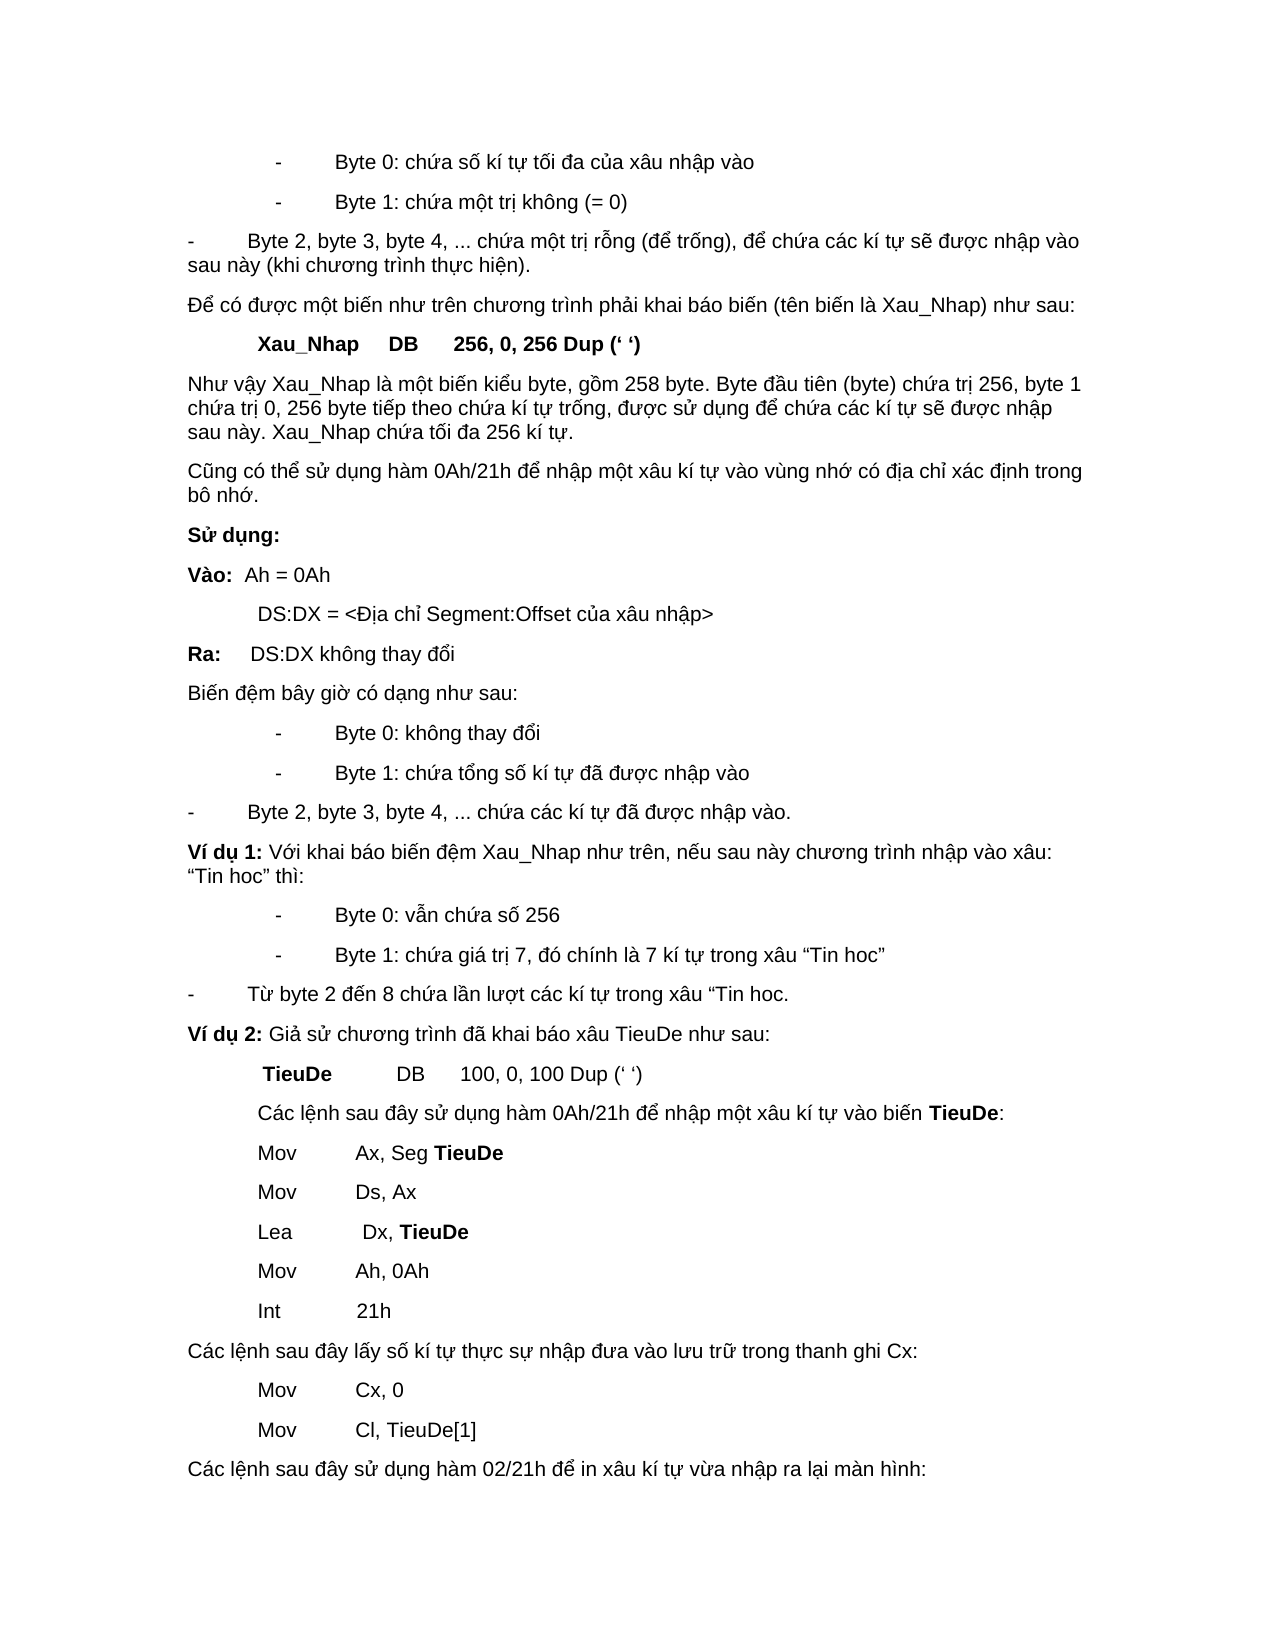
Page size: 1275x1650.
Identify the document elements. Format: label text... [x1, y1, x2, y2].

text Mov Ax, Seg TieuDe [187, 1141, 1087, 1164]
text Mov Ds, Ax [187, 1180, 1087, 1204]
text - Byte 1: chứa một trị không (= 0) [275, 189, 1087, 213]
text - Byte 1: chứa giá trị 7, đó chính là 7 kí tự trong xâu “Tin hoc” [275, 943, 1087, 967]
text Biến đệm bây giờ có dạng như sau: [187, 681, 1087, 705]
text Ví dụ 2: Giả sử chương trình đã khai báo xâu TieuDe như sau: [187, 1022, 1087, 1046]
text Các lệnh sau đây sử dụng hàm 0Ah/21h để nhập một xâu kí tự vào biến TieuDe: [187, 1101, 1087, 1125]
text Sử dụng: [187, 523, 1087, 547]
text Lea Dx, TieuDe [187, 1220, 1087, 1244]
text - Byte 0: không thay đổi [275, 721, 1087, 745]
text Vào: Ah = 0Ah [187, 562, 1087, 586]
text Để có được một biến như trên chương trình phải khai báo biến (tên biến là Xau_Nhap) như sau: [187, 293, 1087, 317]
text - Byte 2, byte 3, byte 4, ... chứa một trị rỗng (để trống), để chứa các kí tự sẽ được nhập vào sau này (khi chương trình thực hiện). [187, 229, 1087, 277]
text - Byte 0: chứa số kí tự tối đa của xâu nhập vào [275, 150, 1087, 174]
text Ra: DS:DX không thay đổi [187, 642, 1087, 666]
text Int 21h [187, 1299, 1087, 1323]
text Xau_Nhap DB 256, 0, 256 Dup (‘ ‘) [187, 332, 1087, 356]
text Mov Cx, 0 [187, 1378, 1087, 1402]
text - Byte 1: chứa tổng số kí tự đã được nhập vào [275, 760, 1087, 784]
text - Byte 2, byte 3, byte 4, ... chứa các kí tự đã được nhập vào. [187, 800, 1087, 824]
text Các lệnh sau đây lấy số kí tự thực sự nhập đưa vào lưu trữ trong thanh ghi Cx: [187, 1338, 1087, 1362]
text Ví dụ 1: Với khai báo biến đệm Xau_Nhap như trên, nếu sau này chương trình nhập vào xâu: “Tin hoc” thì: [187, 839, 1087, 887]
text Các lệnh sau đây sử dụng hàm 02/21h để in xâu kí tự vừa nhập ra lại màn hình: [187, 1457, 1087, 1481]
text - Từ byte 2 đến 8 chứa lần lượt các kí tự trong xâu “Tin hoc. [187, 982, 1087, 1006]
text Như vậy Xau_Nhap là một biến kiểu byte, gồm 258 byte. Byte đầu tiên (byte) chứa trị 256, byte 1 chứa trị 0, 256 byte tiếp theo chứa kí tự trống, được sử dụng để chứa các kí tự sẽ được nhập sau này. Xau_Nhap chứa tối đa 256 kí tự. [187, 372, 1087, 444]
text TieuDe DB 100, 0, 100 Dup (‘ ‘) [262, 1061, 1087, 1085]
text - Byte 0: vẫn chứa số 256 [275, 903, 1087, 927]
text Cũng có thể sử dụng hàm 0Ah/21h để nhập một xâu kí tự vào vùng nhớ có địa chỉ xác định trong bô nhớ. [187, 459, 1087, 507]
text Mov Cl, TieuDe[1] [187, 1418, 1087, 1442]
text DS:DX = <Địa chỉ Segment:Offset của xâu nhập> [187, 602, 1087, 626]
text Mov Ah, 0Ah [187, 1259, 1087, 1283]
